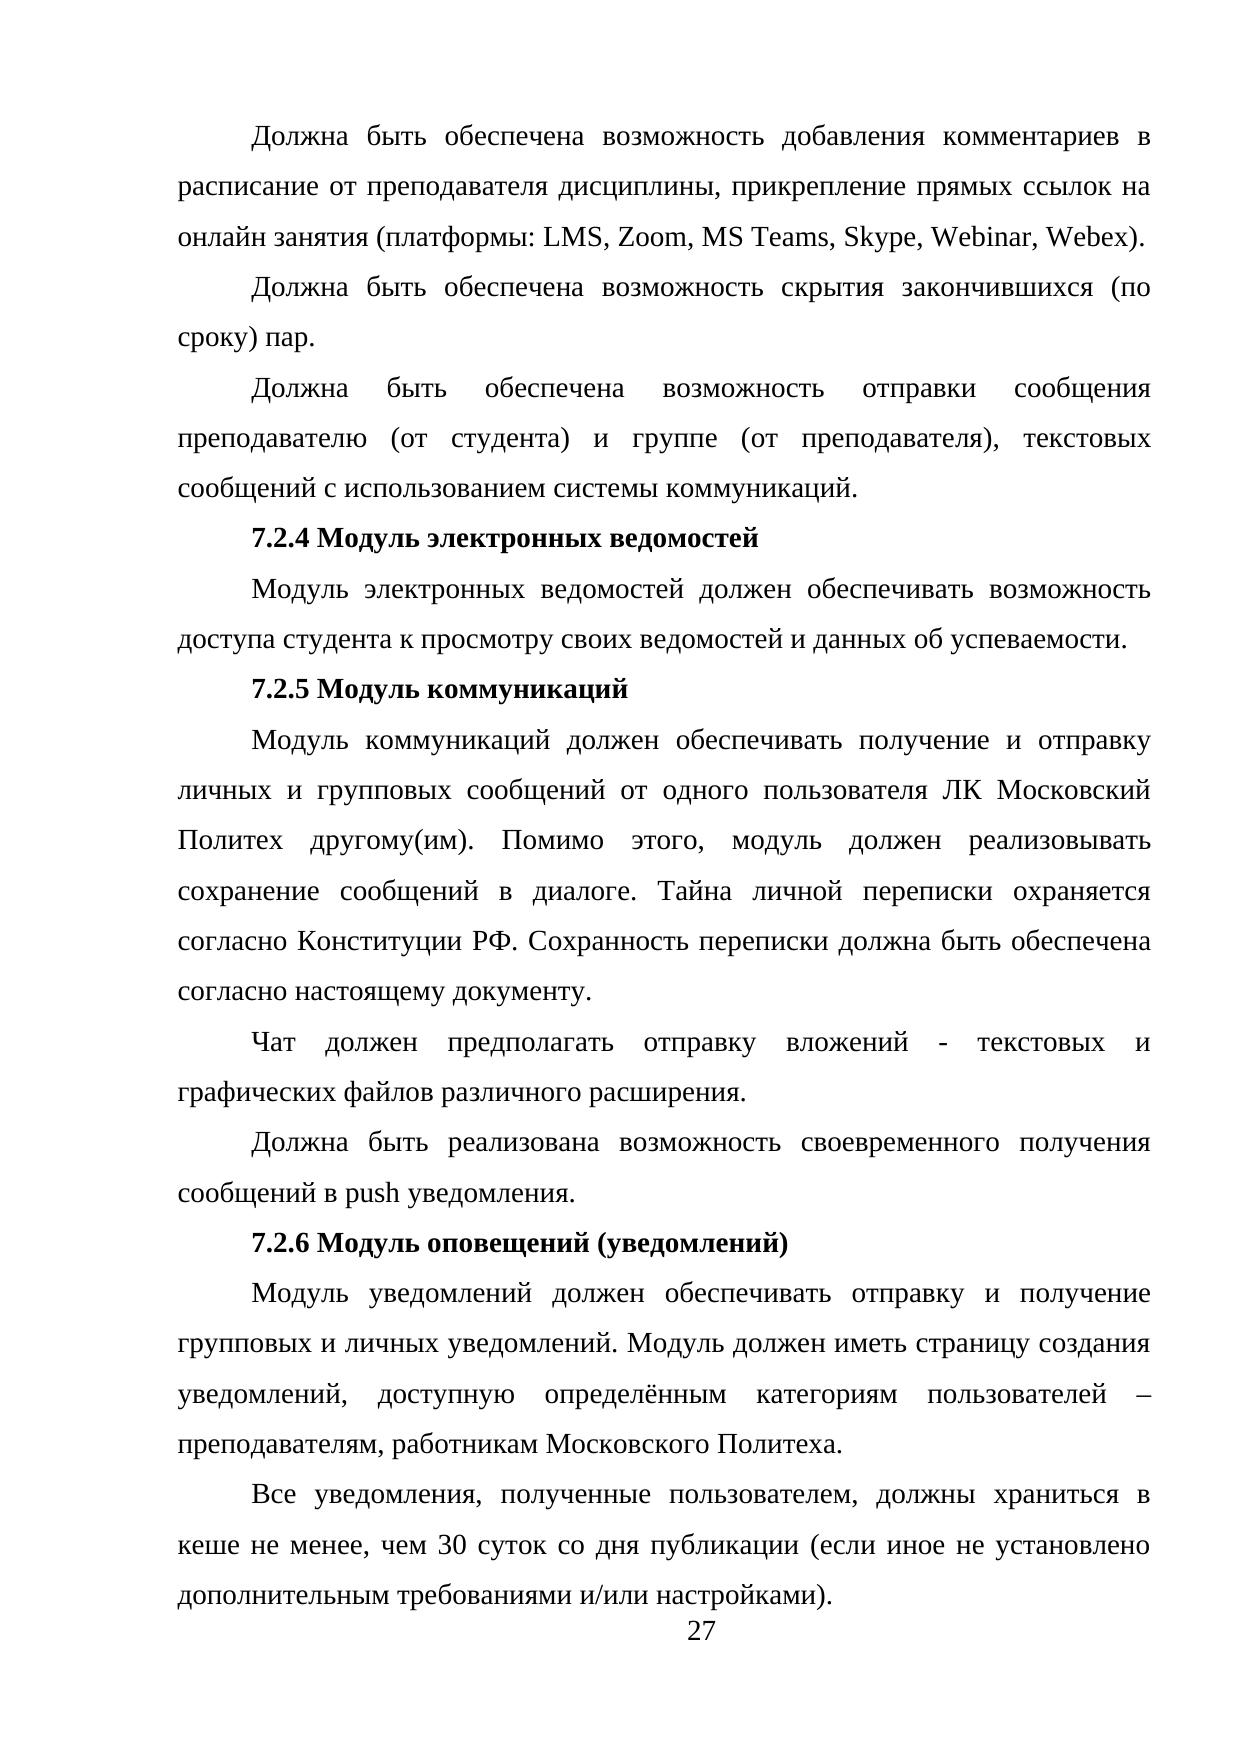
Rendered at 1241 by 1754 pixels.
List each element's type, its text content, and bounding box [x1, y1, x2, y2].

text Модуль коммуникаций должен обеспечивать получение и отправку личных и групповых сообщений от одного пользователя ЛК Московский Политех другому(им). Помимо этого, модуль должен реализовывать сохранение сообщений в диалоге. Тайна личной переписки охраняется согласно Конституции РФ. Сохранность переписки должна быть обеспечена согласно настоящему документу. [177, 722, 1152, 1007]
text 7.2.6 Модуль оповещений (уведомлений) [177, 1225, 1152, 1258]
text Модуль уведомлений должен обеспечивать отправку и получение групповых и личных уведомлений. Модуль должен иметь страницу создания уведомлений, доступную определённым категориям пользователей – преподавателям, работникам Московского Политеха. [177, 1275, 1152, 1460]
text Должна быть реализована возможность своевременного получения сообщений в push уведомления. [177, 1124, 1152, 1208]
text Модуль электронных ведомостей должен обеспечивать возможность доступа студента к просмотру своих ведомостей и данных об успеваемости. [177, 571, 1152, 655]
text Все уведомления, полученные пользователем, должны храниться в кеше не менее, чем 30 суток со дня публикации (если иное не установлено дополнительным требованиями и/или настройками). [177, 1477, 1152, 1611]
text 7.2.5 Модуль коммуникаций [177, 672, 1152, 705]
text Должна быть обеспечена возможность отправки сообщения преподавателю (от студента) и группе (от преподавателя), текстовых сообщений с использованием системы коммуникаций. [177, 370, 1152, 504]
text Должна быть обеспечена возможность добавления комментариев в расписание от преподавателя дисциплины, прикрепление прямых ссылок на онлайн занятия (платформы: LMS, Zoom, MS Teams, Skype, Webinar, Webex). [177, 118, 1152, 252]
text 7.2.4 Модуль электронных ведомостей [177, 521, 1152, 554]
text Должна быть обеспечена возможность скрытия закончившихся (по сроку) пар. [177, 269, 1152, 353]
text Чат должен предполагать отправку вложений - текстовых и графических файлов различного расширения. [177, 1024, 1152, 1108]
